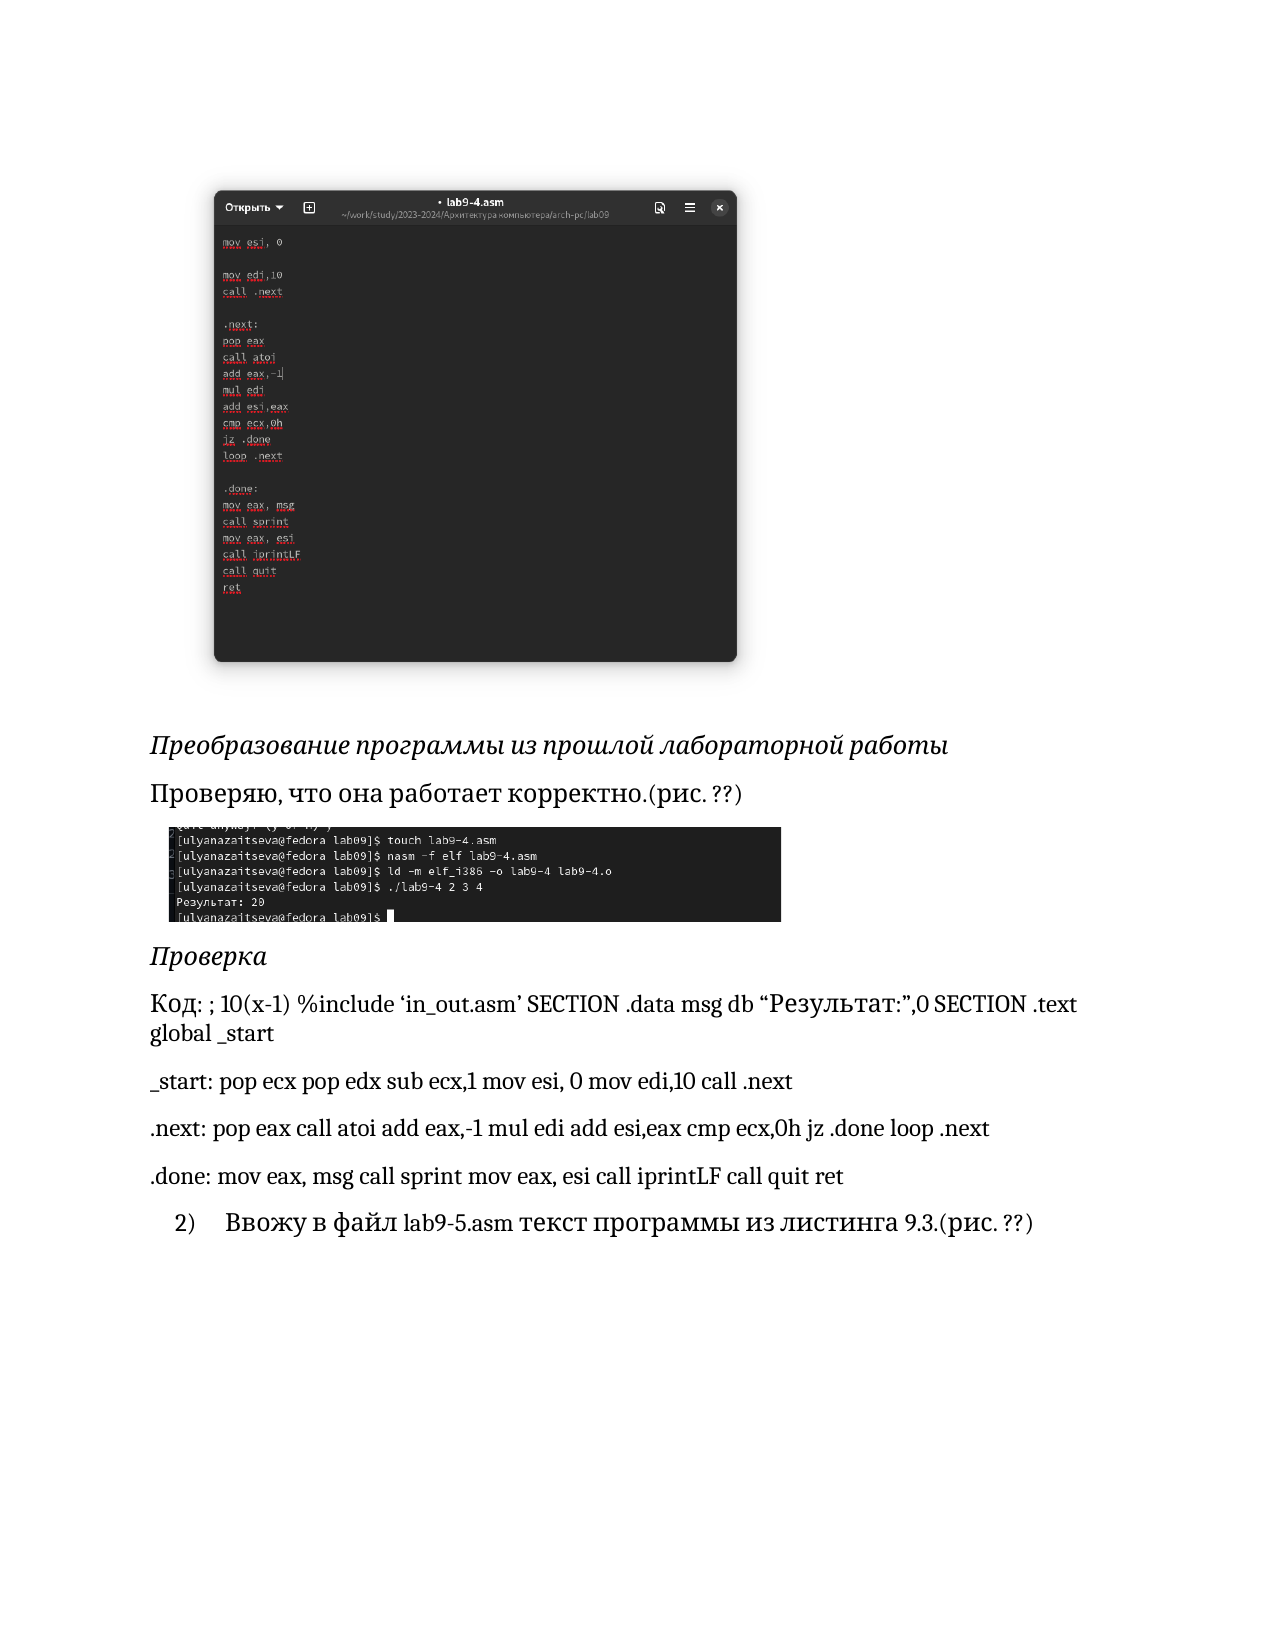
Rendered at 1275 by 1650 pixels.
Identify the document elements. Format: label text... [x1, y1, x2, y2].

list Ввожу в файл lab9-5.asm текст программы из листинга 9.3.(рис. ??) [175, 1209, 1125, 1238]
text Проверяю, что она работает корректно.(рис. ??) [150, 779, 1125, 808]
text .next: pop eax call atoi add eax,-1 mul edi add esi,eax cmp ecx,0h jz .done loop .next [150, 1114, 1125, 1143]
text .done: mov eax, msg call sprint mov eax, esi call iprintLF call quit ret [150, 1162, 1125, 1190]
text _start: pop ecx pop edx sub ecx,1 mov esi, 0 mov edi,10 call .next [150, 1067, 1125, 1095]
text Код: ; 10(x-1) %include ‘in_out.asm’ SECTION .data msg db “Результат:”,0 SECTION .text global _start [150, 990, 1125, 1048]
picture [168, 827, 782, 922]
picture [168, 150, 782, 712]
text Проверка [150, 943, 1125, 972]
text Преобразование программы из прошлой лабораторной работы [150, 732, 1125, 761]
